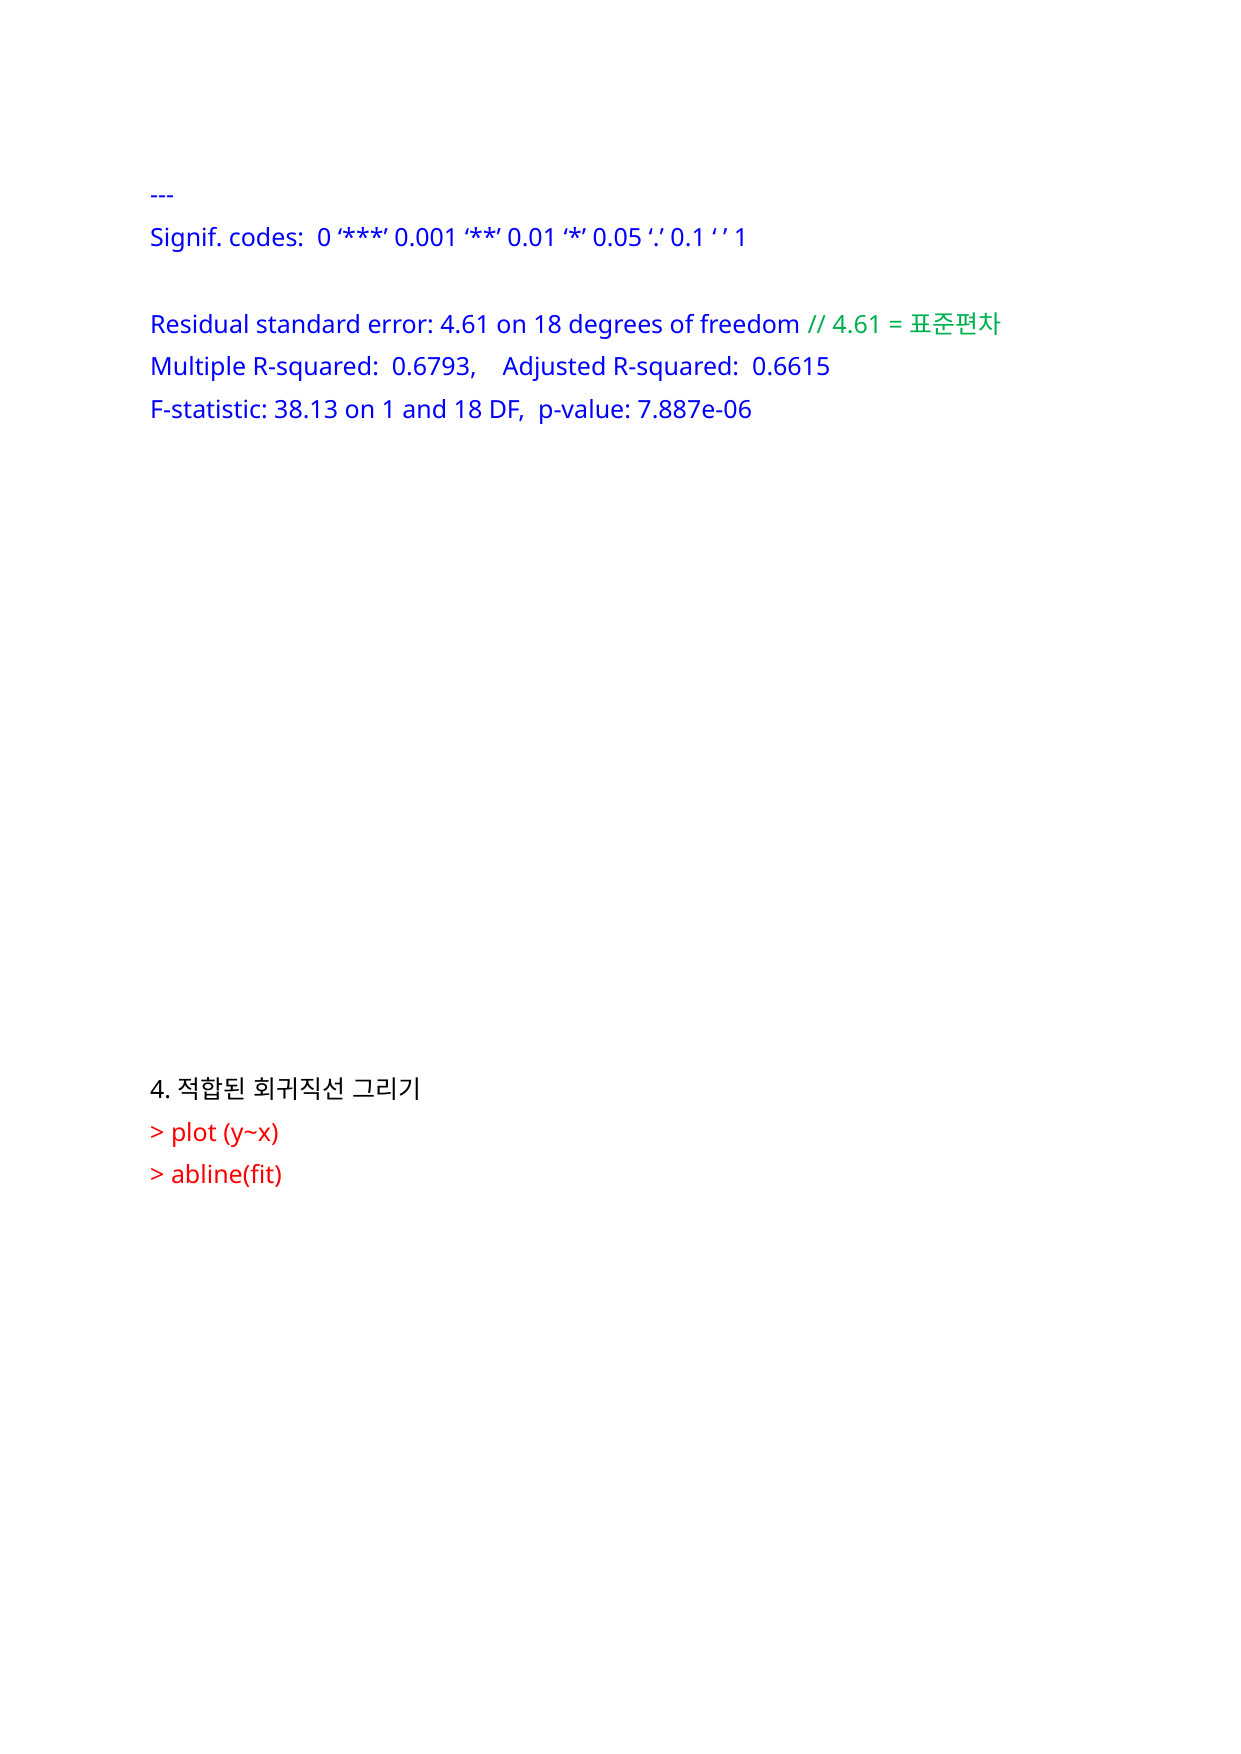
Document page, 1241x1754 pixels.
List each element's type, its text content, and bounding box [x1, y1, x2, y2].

text F-statistic: 38.13 on 1 and 18 DF, p-value: 7.887e-06 [150, 391, 1080, 425]
text > plot (y~x) [150, 1114, 1080, 1148]
text Residual standard error: 4.61 on 18 degrees of freedom // 4.61 = 표준편차 [150, 304, 1080, 341]
text 4. 적합된 회귀직선 그리기 [150, 1070, 1080, 1106]
text --- [150, 177, 1080, 211]
text > abline(fit) [150, 1157, 1080, 1191]
text Signif. codes: 0 ‘***’ 0.001 ‘**’ 0.01 ‘*’ 0.05 ‘.’ 0.1 ‘ ’ 1 [150, 219, 1080, 254]
text Multiple R-squared: 0.6793, Adjusted R-squared: 0.6615 [150, 349, 1080, 383]
